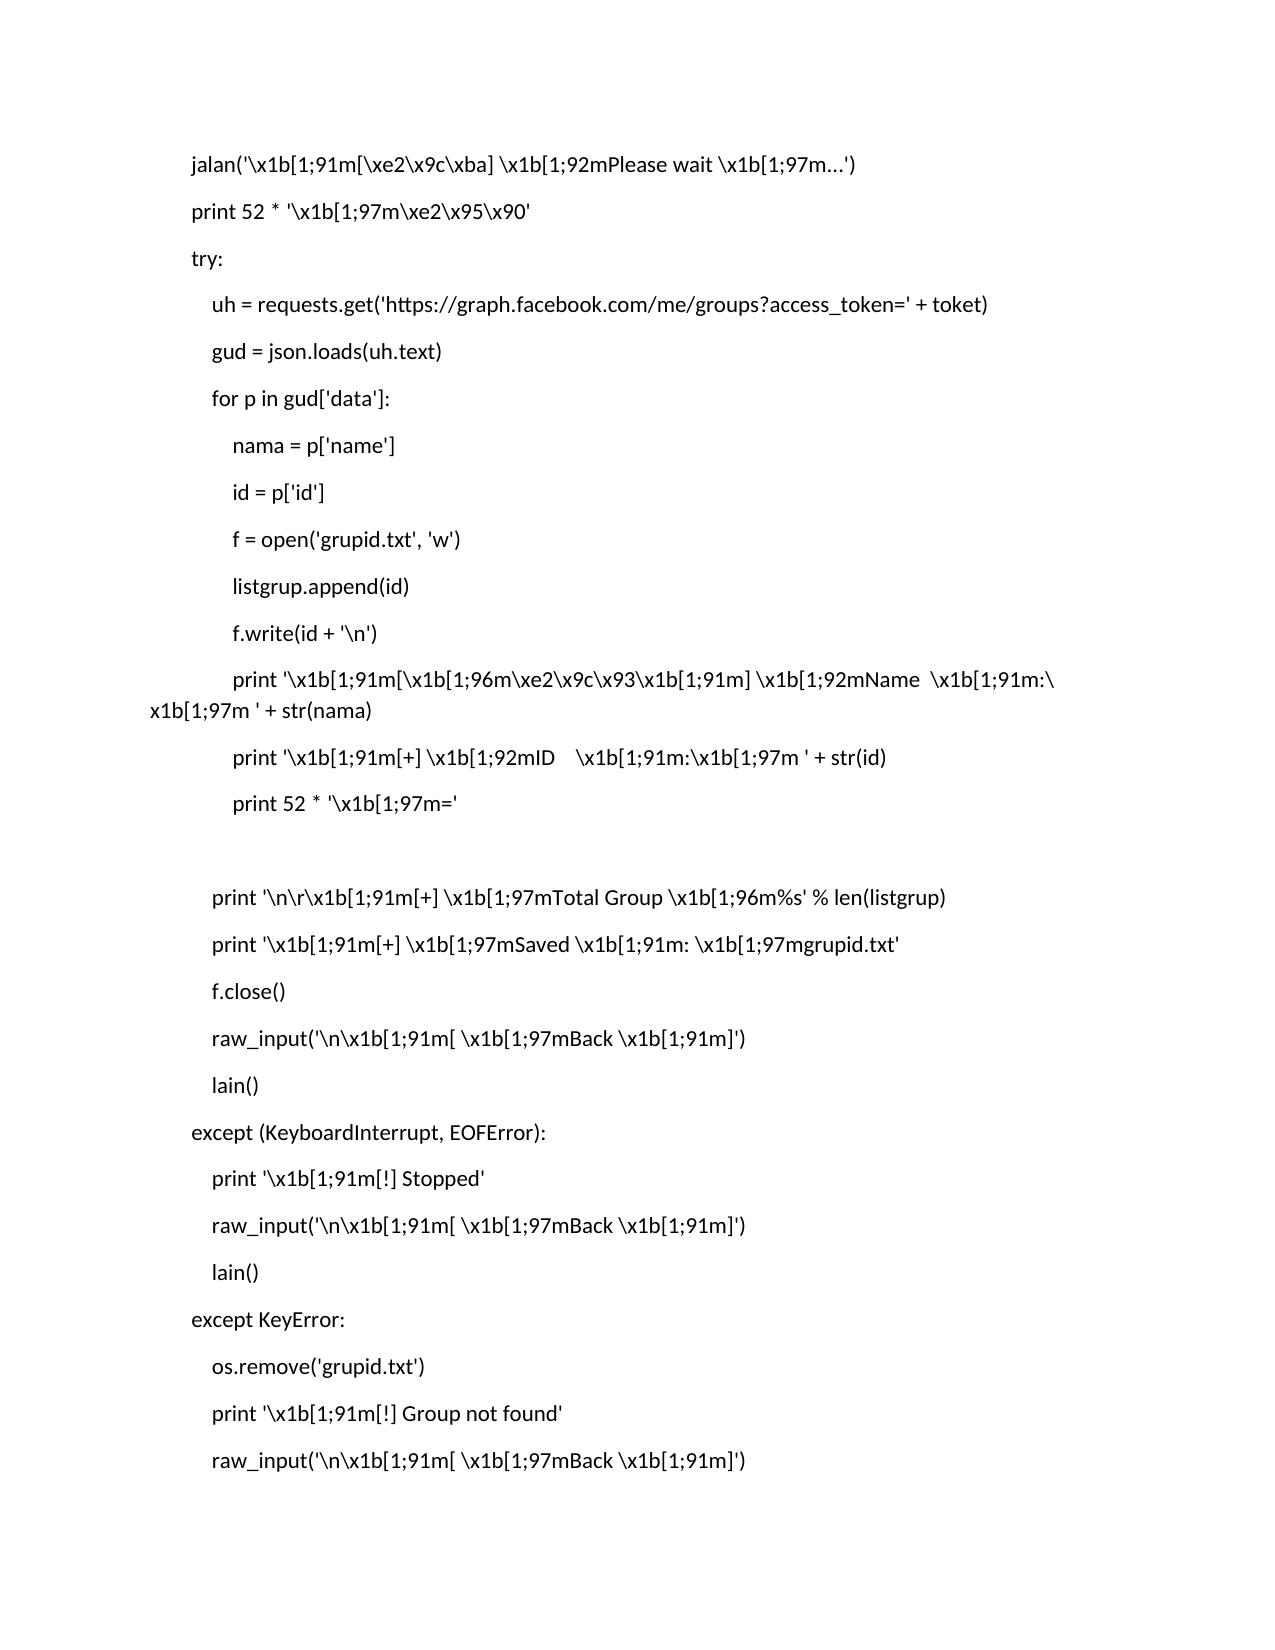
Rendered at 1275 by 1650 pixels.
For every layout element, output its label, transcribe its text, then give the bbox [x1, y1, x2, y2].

text except KeyError: [150, 1305, 1125, 1333]
text lain() [150, 1258, 1125, 1286]
text os.remove('grupid.txt') [150, 1352, 1125, 1380]
text f.close() [150, 977, 1125, 1005]
text print '\n\r\x1b[1;91m[+] \x1b[1;97mTotal Group \x1b[1;96m%s' % len(listgrup) [150, 883, 1125, 911]
text raw_input('\n\x1b[1;91m[ \x1b[1;97mBack \x1b[1;91m]') [150, 1211, 1125, 1239]
text print '\x1b[1;91m[!] Stopped' [150, 1164, 1125, 1193]
text print '\x1b[1;91m[+] \x1b[1;97mSaved \x1b[1;91m: \x1b[1;97mgrupid.txt' [150, 930, 1125, 958]
text print '\x1b[1;91m[+] \x1b[1;92mID \x1b[1;91m:\x1b[1;97m ' + str(id) [150, 743, 1125, 771]
text print 52 * '\x1b[1;97m\xe2\x95\x90' [150, 197, 1125, 225]
text for p in gud['data']: [150, 384, 1125, 412]
text gud = json.loads(uh.text) [150, 337, 1125, 366]
text raw_input('\n\x1b[1;91m[ \x1b[1;97mBack \x1b[1;91m]') [150, 1024, 1125, 1052]
text print '\x1b[1;91m[!] Group not found' [150, 1399, 1125, 1427]
text listgrup.append(id) [150, 572, 1125, 600]
text uh = requests.get('https://graph.facebook.com/me/groups?access_token=' + toket) [150, 291, 1125, 319]
text f = open('grupid.txt', 'w') [150, 525, 1125, 553]
text jalan('\x1b[1;91m[\xe2\x9c\xba] \x1b[1;92mPlease wait \x1b[1;97m...') [150, 150, 1125, 178]
text print 52 * '\x1b[1;97m=' [150, 789, 1125, 818]
text try: [150, 244, 1125, 272]
text id = p['id'] [150, 478, 1125, 506]
text nama = p['name'] [150, 431, 1125, 459]
text lain() [150, 1071, 1125, 1099]
text print '\x1b[1;91m[\x1b[1;96m\xe2\x9c\x93\x1b[1;91m] \x1b[1;92mName \x1b[1;91m:\x1b[1;97m ' + str(nama) [150, 666, 1125, 724]
text raw_input('\n\x1b[1;91m[ \x1b[1;97mBack \x1b[1;91m]') [150, 1446, 1125, 1474]
text f.write(id + '\n') [150, 619, 1125, 647]
text except (KeyboardInterrupt, EOFError): [150, 1118, 1125, 1146]
